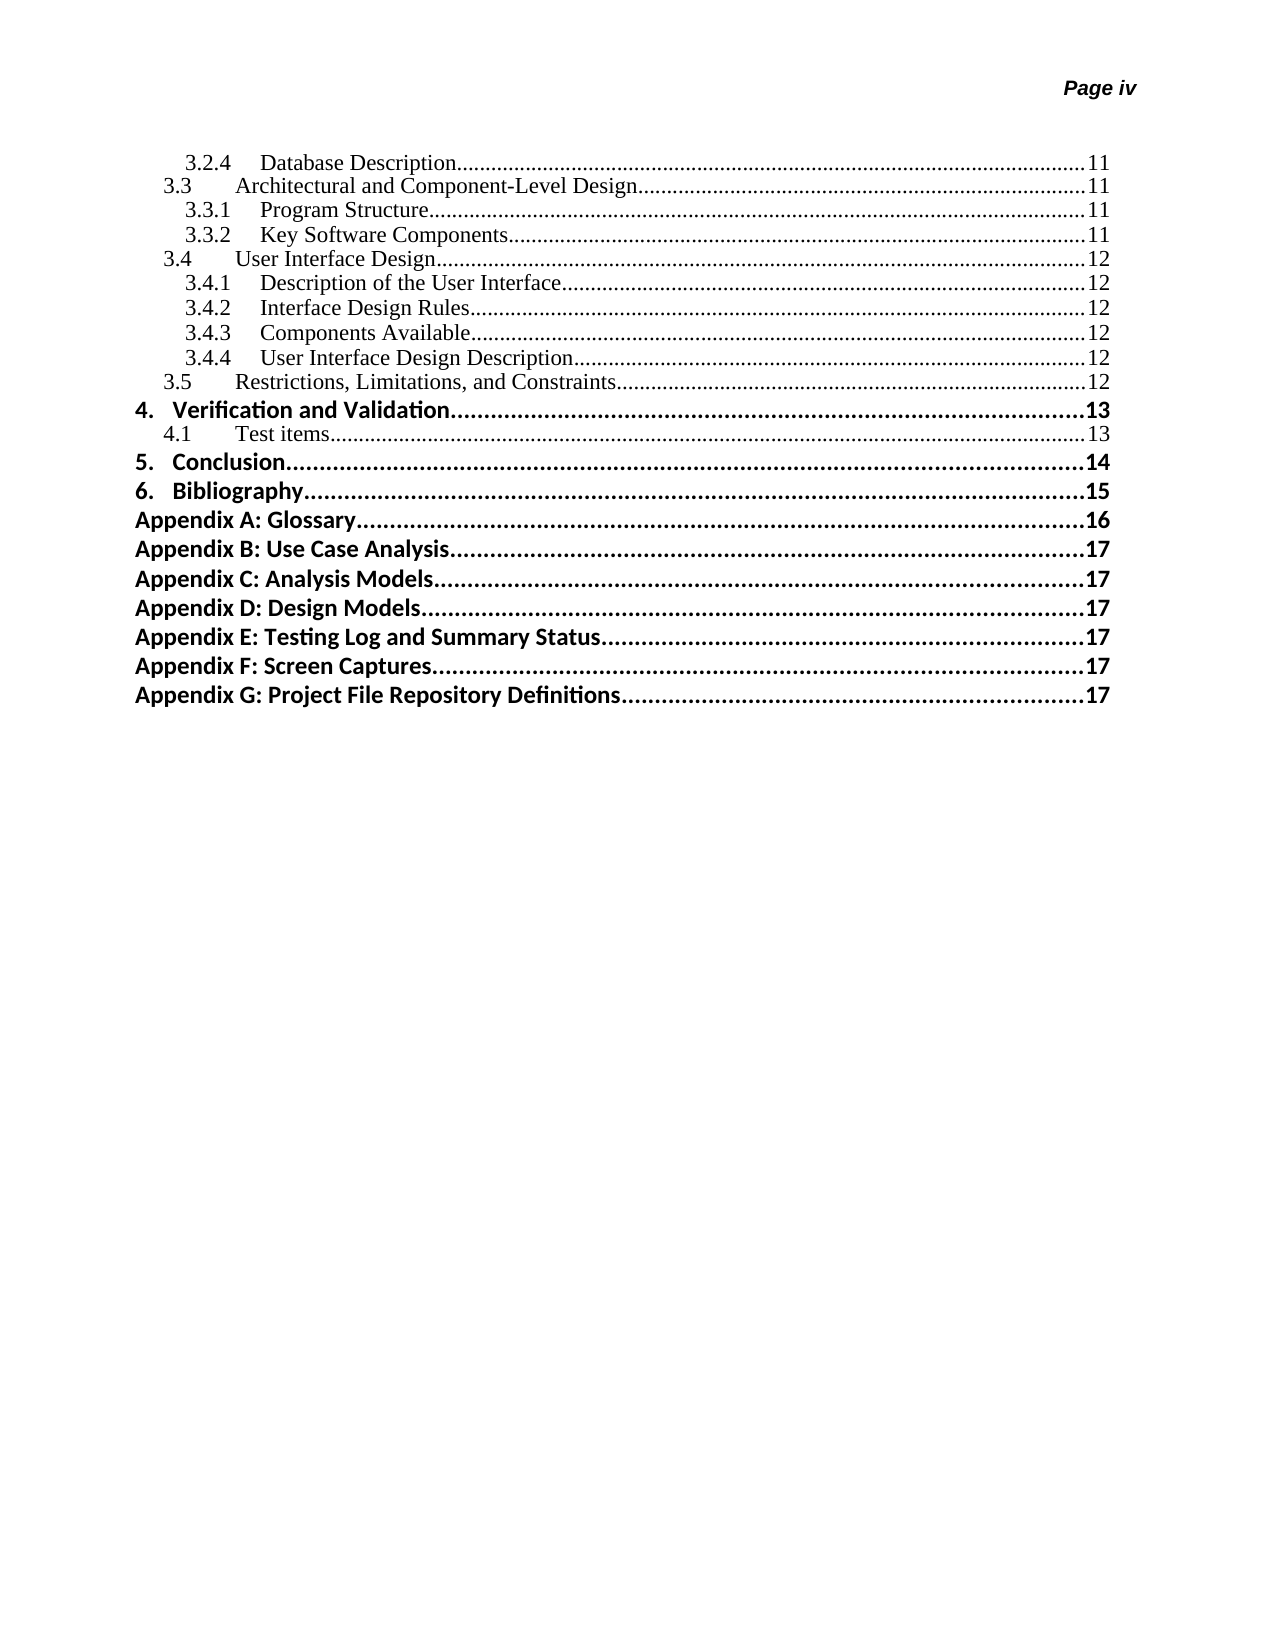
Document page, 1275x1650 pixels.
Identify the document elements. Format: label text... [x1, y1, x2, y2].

text 3.4.1 Description of the User Interface 12 [185, 271, 1140, 296]
text Appendix A: Glossary 16 [135, 510, 1140, 533]
text 3.4 User Interface Design 12 [163, 248, 1140, 271]
text Appendix C: Analysis Models 17 [135, 569, 1140, 592]
text 3.3.1 Program Structure 11 [185, 198, 1140, 223]
text Appendix D: Design Models 17 [135, 598, 1140, 621]
text Appendix G: Project File Repository Definitions 17 [135, 685, 1140, 708]
text Appendix F: Screen Captures 17 [135, 656, 1140, 679]
text 3.2.4 Database Description 11 [185, 150, 1140, 175]
text 3.4.2 Interface Design Rules 12 [185, 296, 1140, 321]
text 5. Conclusion 14 [135, 452, 1140, 475]
text 3.4.4 User Interface Design Description 12 [185, 346, 1140, 371]
text 4. Verification and Validation 13 [135, 400, 1140, 423]
text Appendix B: Use Case Analysis 17 [135, 539, 1140, 562]
text 3.4.3 Components Available 12 [185, 321, 1140, 346]
text 6. Bibliography 15 [135, 481, 1140, 504]
text 4.1 Test items 13 [163, 423, 1140, 446]
text Appendix E: Testing Log and Summary Status 17 [135, 627, 1140, 650]
text 3.5 Restrictions, Limitations, and Constraints 12 [163, 371, 1140, 394]
text 3.3 Architectural and Component-Level Design 11 [163, 175, 1140, 198]
text 3.3.2 Key Software Components 11 [185, 223, 1140, 248]
